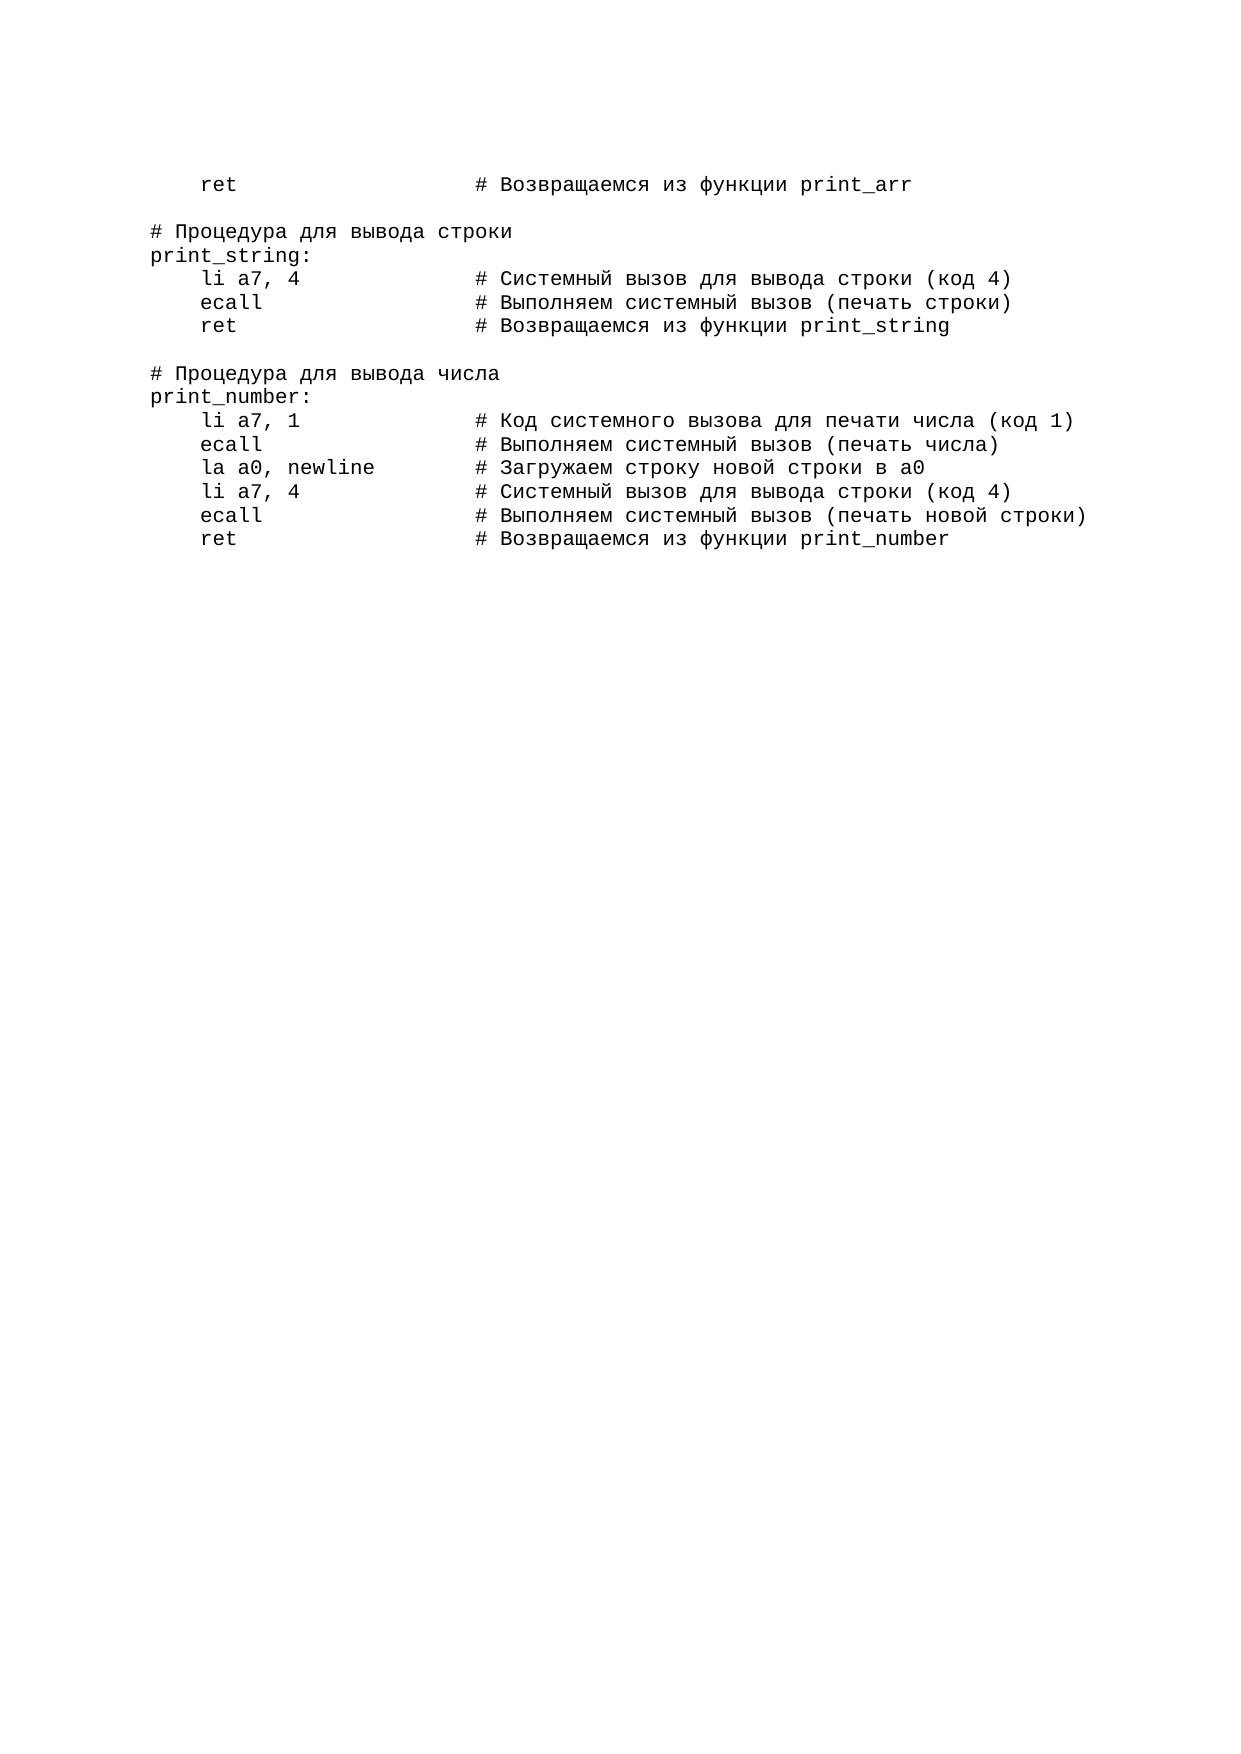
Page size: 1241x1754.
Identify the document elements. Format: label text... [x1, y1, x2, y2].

text li a7, 4 # Системный вызов для вывода строки (код 4) [150, 481, 1090, 505]
text ecall # Выполняем системный вызов (печать числа) [150, 434, 1090, 457]
text ecall # Выполняем системный вызов (печать новой строки) [150, 505, 1090, 528]
text li a7, 1 # Код системного вызова для печати числа (код 1) [150, 410, 1090, 434]
text la a0, newline # Загружаем строку новой строки в a0 [150, 457, 1090, 481]
text ret # Возвращаемся из функции print_string [150, 316, 1090, 339]
text ret # Возвращаемся из функции print_number [150, 528, 1090, 552]
text ret # Возвращаемся из функции print_arr [150, 174, 1090, 197]
text print_string: [150, 244, 1090, 268]
text ecall # Выполняем системный вызов (печать строки) [150, 292, 1090, 316]
text print_number: [150, 386, 1090, 410]
text # Процедура для вывода числа [150, 363, 1090, 386]
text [150, 268, 1090, 292]
text # Процедура для вывода строки [150, 221, 1090, 244]
